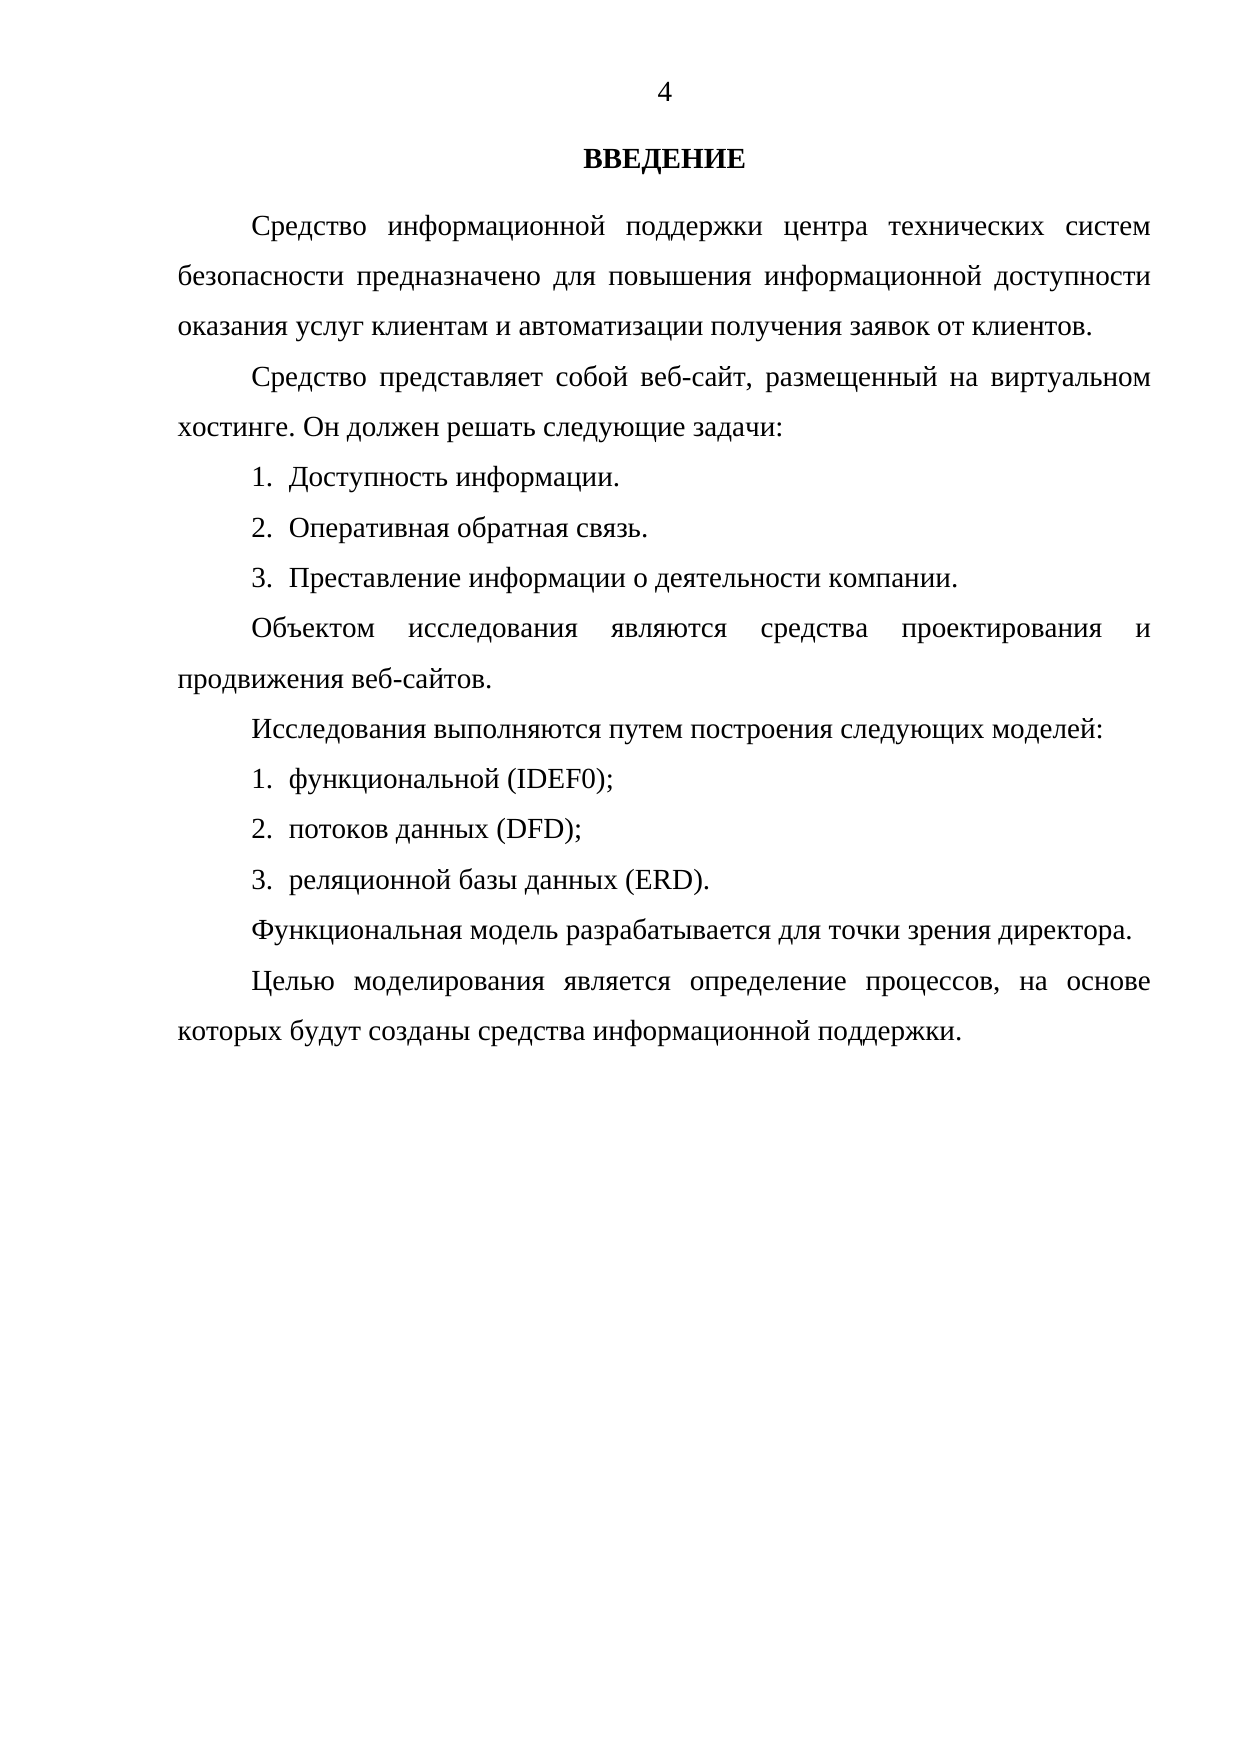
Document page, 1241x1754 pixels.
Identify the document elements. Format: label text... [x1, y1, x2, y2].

list Преставление информации о деятельности компании. [251, 560, 1152, 594]
text Средство информационной поддержки центра технических систем безопасности предназначено для повышения информационной доступности оказания услуг клиентам и автоматизации получения заявок от клиентов. [177, 208, 1152, 342]
list функциональной (IDEF0); [251, 761, 1152, 795]
text Целью моделирования является определение процессов, на основе которых будут созданы средства информационной поддержки. [177, 963, 1152, 1046]
list реляционной базы данных (ERD). [251, 862, 1152, 896]
list потоков данных (DFD); [251, 812, 1152, 845]
list Оперативная обратная связь. [251, 510, 1152, 543]
text Исследования выполняются путем построения следующих моделей: [251, 711, 1152, 744]
text Объектом исследования являются средства проектирования и продвижения веб-сайтов. [177, 610, 1152, 694]
text Средство представляет собой веб-сайт, размещенный на виртуальном хостинге. Он должен решать следующие задачи: [177, 359, 1152, 443]
text Функциональная модель разрабатывается для точки зрения директора. [177, 912, 1152, 946]
subtitle Введение [177, 141, 1152, 174]
list Доступность информации. [251, 459, 1152, 493]
